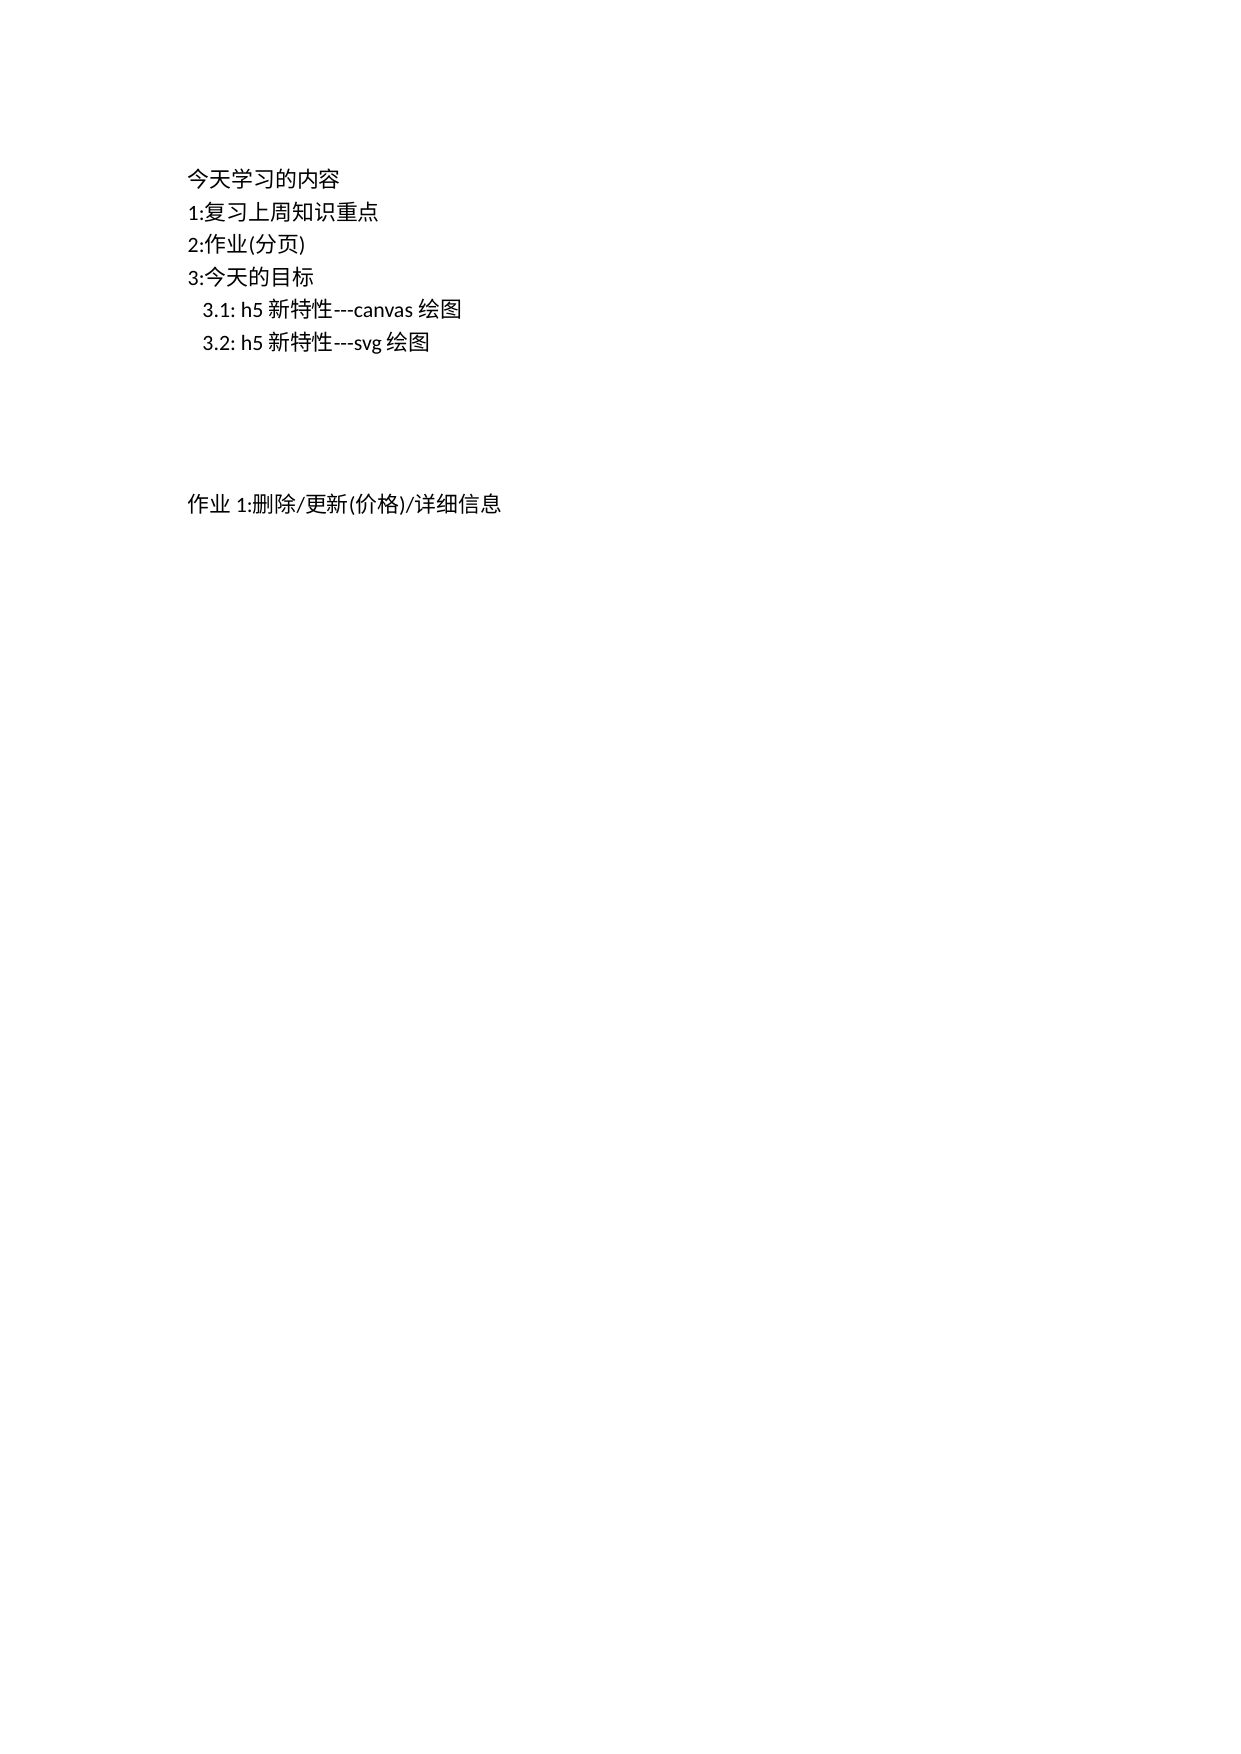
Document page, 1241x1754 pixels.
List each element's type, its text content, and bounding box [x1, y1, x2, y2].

text 作业1:删除/更新(价格)/详细信息 [187, 487, 1053, 519]
text 今天学习的内容 [187, 162, 1053, 194]
text 3.2: h5新特性---svg 绘图 [187, 324, 1053, 357]
text 3:今天的目标 [187, 259, 1053, 292]
text 2:作业(分页) [187, 227, 1053, 259]
text 3.1: h5新特性---canvas 绘图 [187, 292, 1053, 324]
text 1:复习上周知识重点 [187, 194, 1053, 227]
